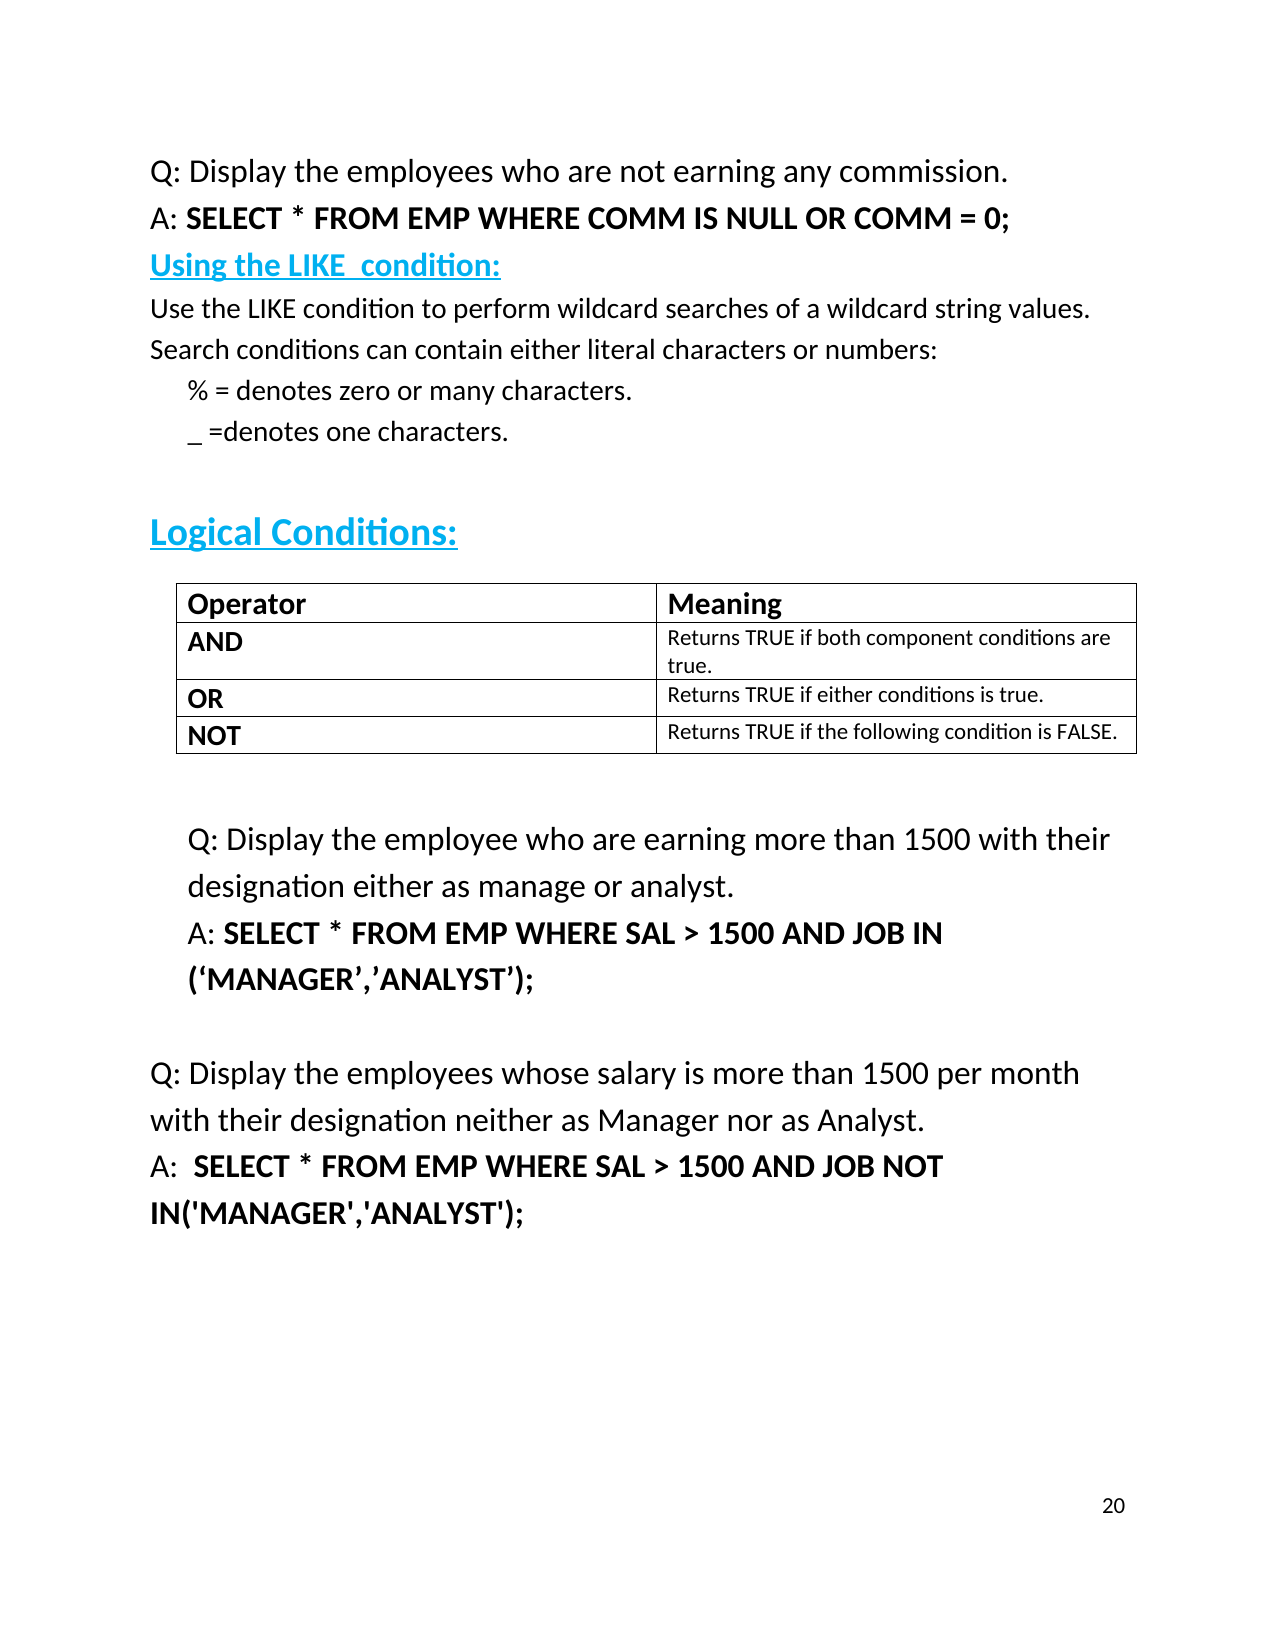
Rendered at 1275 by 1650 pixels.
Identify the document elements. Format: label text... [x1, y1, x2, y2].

table_header Meaning [657, 584, 1136, 622]
table_cell AND [177, 623, 656, 679]
list % = denotes zero or many characters. [187, 372, 1125, 408]
table_cell Returns TRUE if the following condition is FALSE. [657, 717, 1136, 753]
list Using the LIKE condition: [150, 243, 1125, 284]
list IN('MANAGER','ANALYST'); [150, 1192, 1125, 1233]
list A: SELECT * FROM EMP WHERE SAL > 1500 AND JOB IN (‘MANAGER’,’ANALYST’); [187, 912, 1125, 999]
list Logical Conditions: [150, 507, 1125, 555]
list Q: Display the employees whose salary is more than 1500 per month with their designation neither as Manager nor as Analyst. [150, 1052, 1125, 1139]
list Q: Display the employees who are not earning any commission. [150, 150, 1125, 191]
list A: SELECT * FROM EMP WHERE SAL > 1500 AND JOB NOT [150, 1146, 1125, 1186]
table_header Operator [177, 584, 656, 622]
table_cell OR [177, 680, 656, 716]
table_cell Returns TRUE if both component conditions are true. [657, 623, 1136, 679]
table_cell NOT [177, 717, 656, 753]
list A: SELECT * FROM EMP WHERE COMM IS NULL OR COMM = 0; [150, 197, 1125, 237]
list Use the LIKE condition to perform wildcard searches of a wildcard string values. [150, 290, 1125, 326]
list Q: Display the employee who are earning more than 1500 with their designation either as manage or analyst. [187, 818, 1125, 906]
table_cell Returns TRUE if either conditions is true. [657, 680, 1136, 716]
list Search conditions can contain either literal characters or numbers: [150, 331, 1125, 367]
list _ =denotes one characters. [187, 413, 1125, 449]
